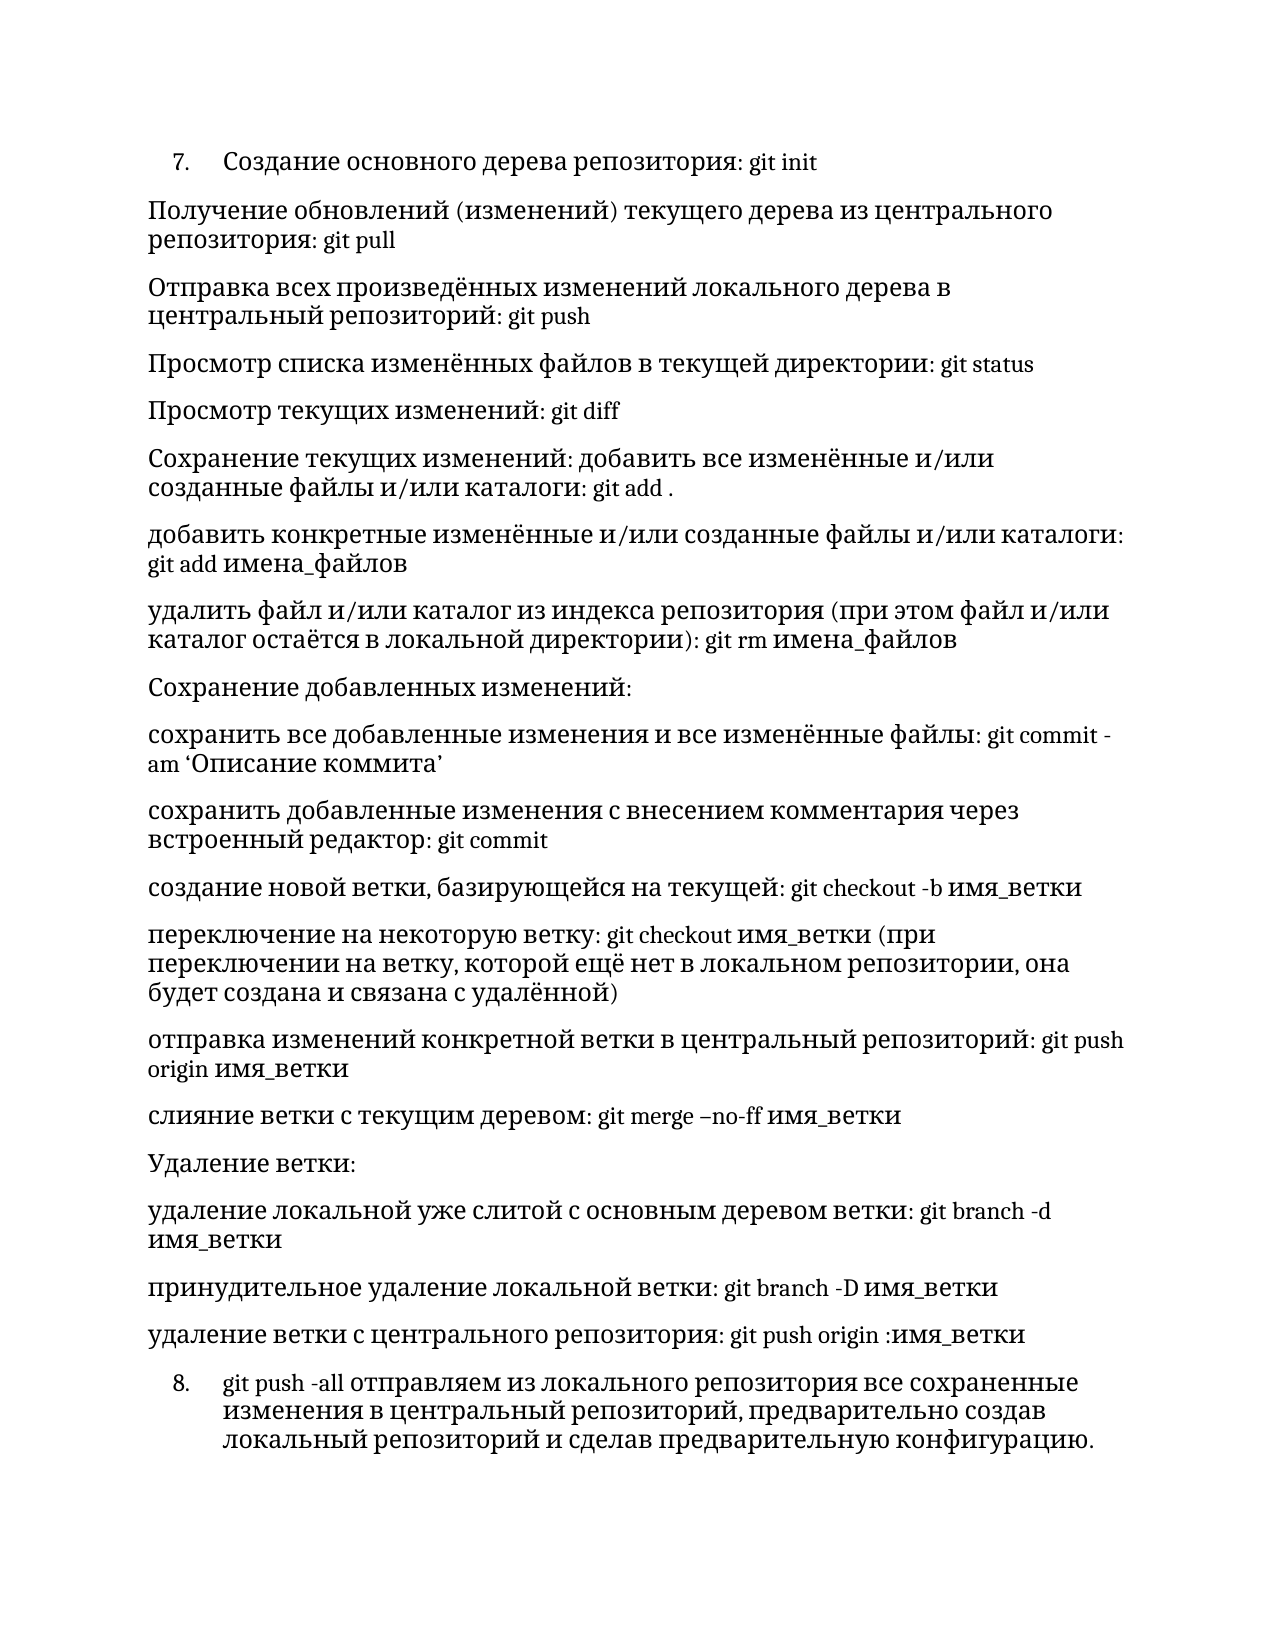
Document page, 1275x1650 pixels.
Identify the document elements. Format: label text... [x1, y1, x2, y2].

text сохранить все добавленные изменения и все изменённые файлы: git commit -am ‘Описание коммита’ [148, 721, 1127, 778]
text принудительное удаление локальной ветки: git branch -D имя_ветки [148, 1273, 1127, 1302]
text отправка изменений конкретной ветки в центральный репозиторий: git push origin имя_ветки [148, 1026, 1127, 1083]
text переключение на некоторую ветку: git checkout имя_ветки (при переключении на ветку, которой ещё нет в локальном репозитории, она будет создана и связана с удалённой) [148, 921, 1127, 1007]
text создание новой ветки, базирующейся на текущей: git checkout -b имя_ветки [148, 873, 1127, 902]
text Просмотр списка изменённых файлов в текущей директории: git status [148, 350, 1127, 378]
text слияние ветки с текущим деревом: git merge –no-ff имя_ветки [148, 1102, 1127, 1131]
text удаление локальной уже слитой с основным деревом ветки: git branch -d имя_ветки [148, 1197, 1127, 1255]
text добавить конкретные изменённые и/или созданные файлы и/или каталоги: git add имена_файлов [148, 521, 1127, 578]
text удалить файл и/или каталог из индекса репозитория (при этом файл и/или каталог остаётся в локальной директории): git rm имена_файлов [148, 597, 1127, 655]
text Просмотр текущих изменений: git diff [148, 397, 1127, 426]
list git push -all отправляем из локального репозитория все сохраненные изменения в центральный репозиторий, предварительно создав локальный репозиторий и сделав предварительную конфигурацию. [173, 1368, 1127, 1455]
list Создание основного дерева репозитория: git init [173, 148, 1127, 176]
text сохранить добавленные изменения с внесением комментария через встроенный редактор: git commit [148, 797, 1127, 855]
text удаление ветки с центрального репозитория: git push origin :имя_ветки [148, 1321, 1127, 1350]
text Отправка всех произведённых изменений локального дерева в центральный репозиторий: git push [148, 273, 1127, 331]
text Удаление ветки: [148, 1150, 1127, 1178]
text Получение обновлений (изменений) текущего дерева из центрального репозитория: git pull [148, 197, 1127, 255]
text Сохранение добавленных изменений: [148, 673, 1127, 702]
text Сохранение текущих изменений: добавить все изменённые и/или созданные файлы и/или каталоги: git add . [148, 445, 1127, 502]
